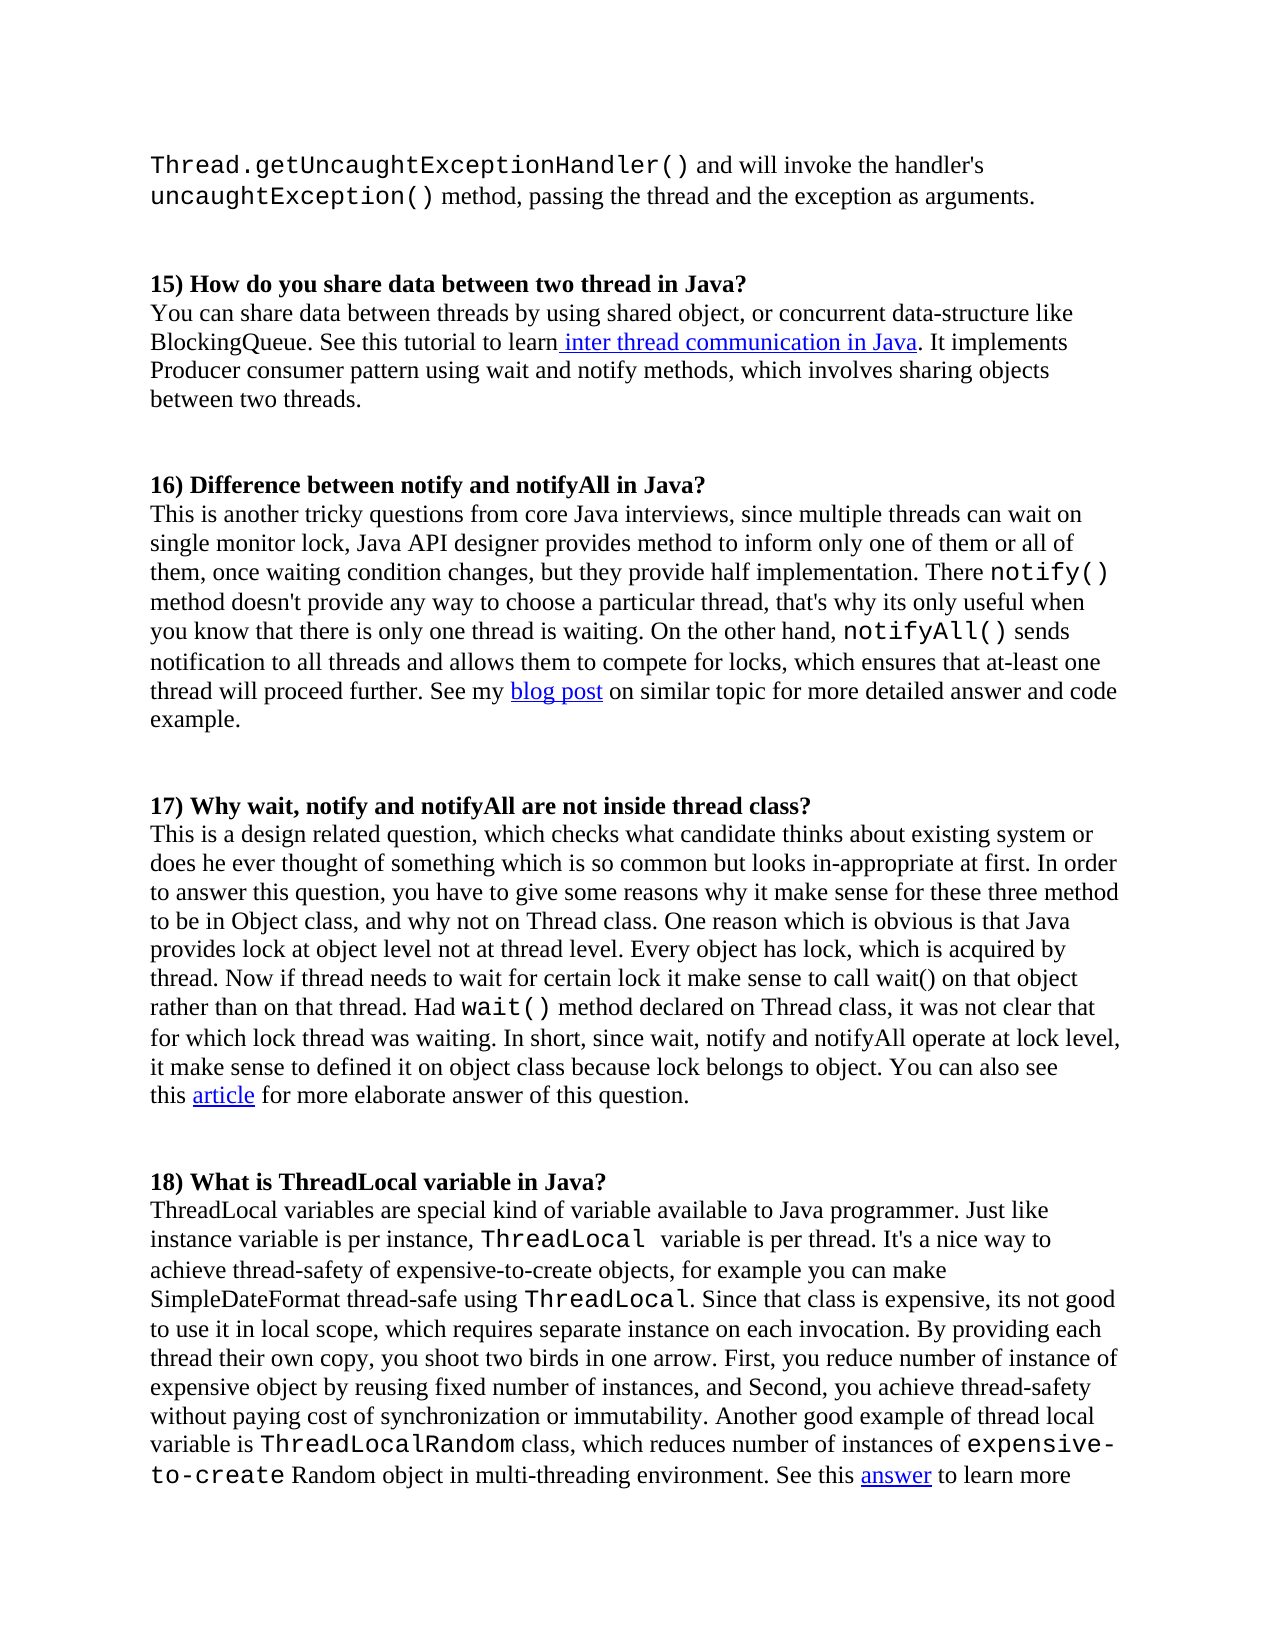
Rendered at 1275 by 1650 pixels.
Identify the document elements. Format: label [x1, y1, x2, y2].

text [150, 150, 1125, 1491]
